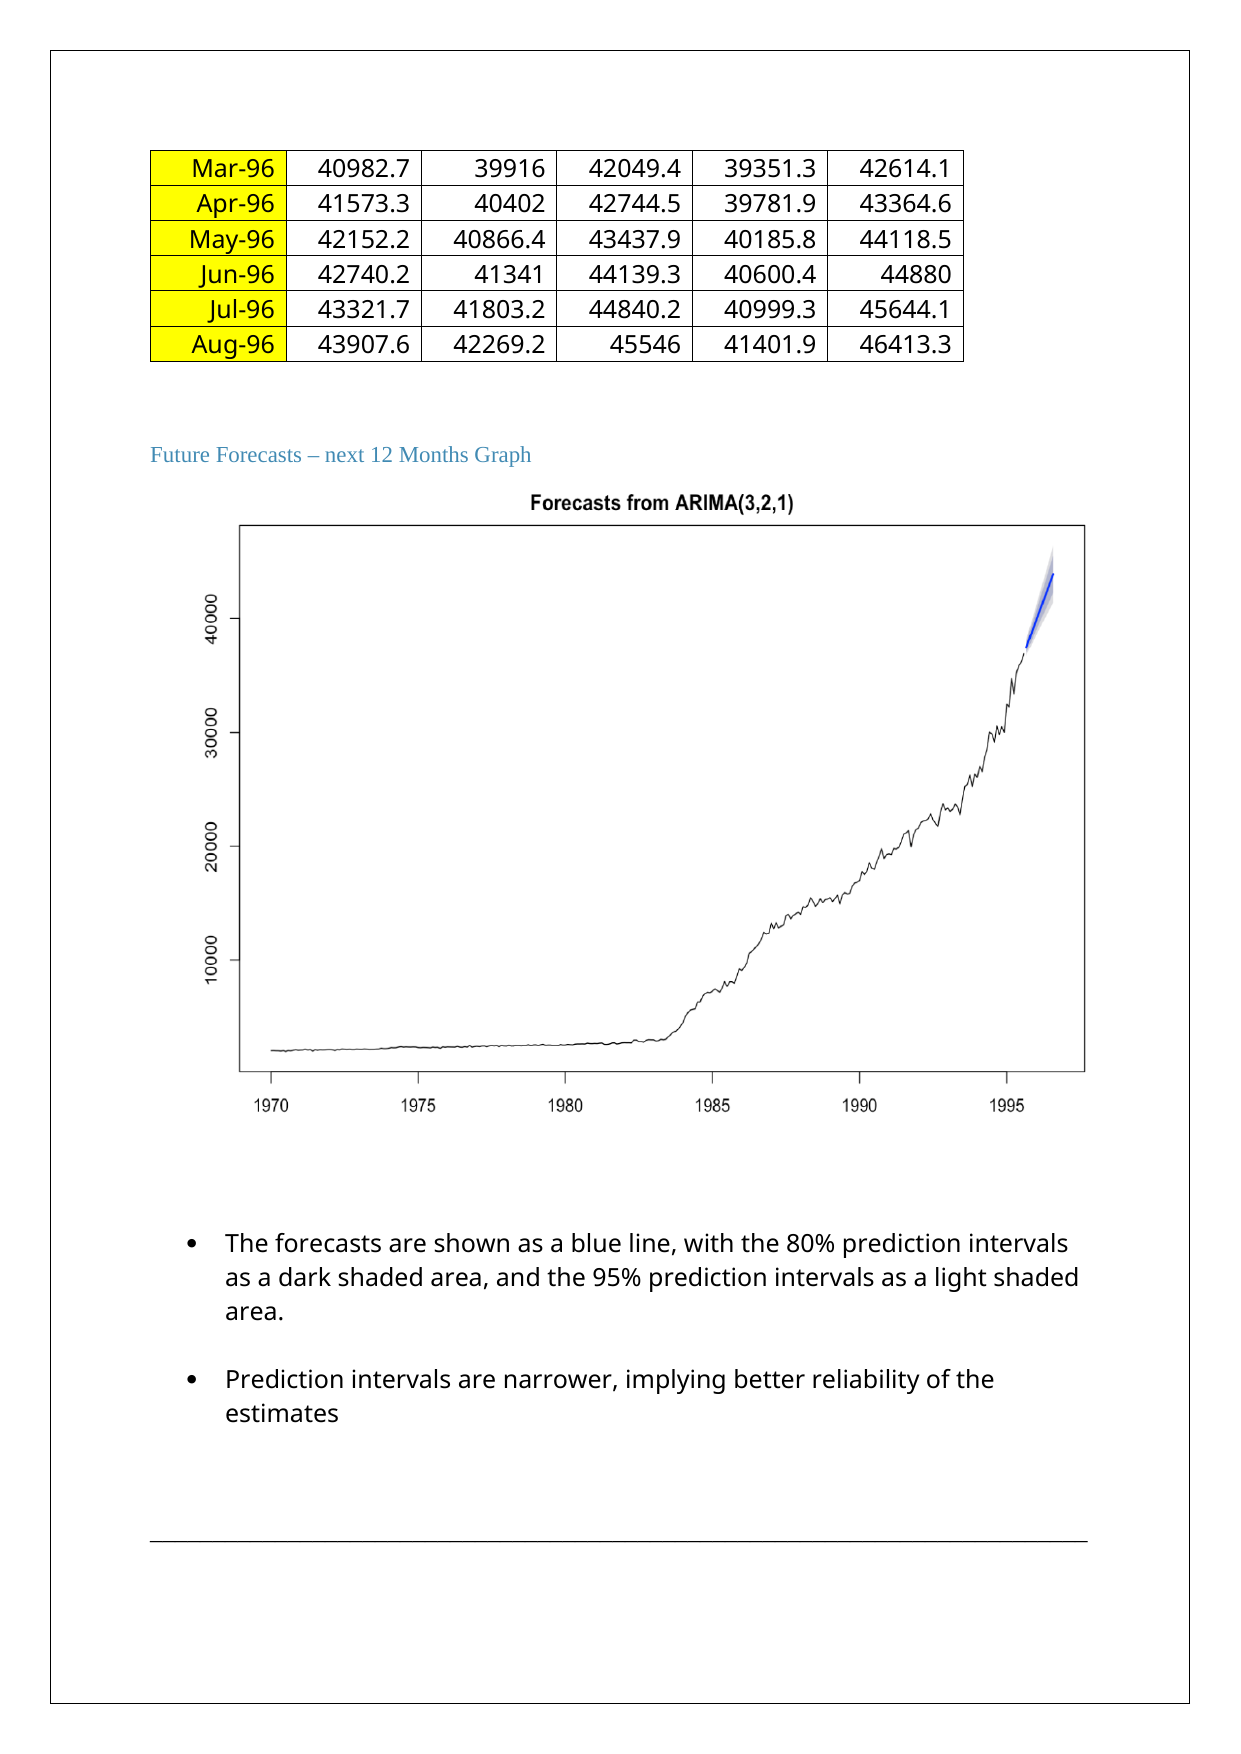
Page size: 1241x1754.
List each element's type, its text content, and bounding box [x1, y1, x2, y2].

table_cell 43364.6 [828, 186, 963, 220]
table_cell 46413.3 [828, 327, 963, 361]
table_cell Mar-96 [151, 151, 286, 185]
table_cell 44840.2 [557, 291, 692, 326]
table_cell Apr-96 [151, 186, 286, 220]
table_cell May-96 [151, 221, 286, 255]
table_cell 43321.7 [287, 291, 421, 326]
table_cell 39916 [422, 151, 556, 185]
table_cell 43907.6 [287, 327, 421, 361]
table_cell 39781.9 [693, 186, 827, 220]
table_cell Jun-96 [151, 256, 286, 290]
table_cell 43437.9 [557, 221, 692, 255]
table_cell 42740.2 [287, 256, 421, 290]
table_cell 44139.3 [557, 256, 692, 290]
table_cell 44880 [828, 256, 963, 290]
table_cell 42049.4 [557, 151, 692, 185]
text ___________________________________________________________________________ [150, 1516, 1090, 1545]
table_cell 42614.1 [828, 151, 963, 185]
list Prediction intervals are narrower, implying better reliability of the estimates [187, 1362, 1090, 1430]
text Future Forecasts – next 12 Months Graph [150, 441, 1090, 467]
table_cell 45546 [557, 327, 692, 361]
table_cell 39351.3 [693, 151, 827, 185]
table_cell 41401.9 [693, 327, 827, 361]
table_cell 42269.2 [422, 327, 556, 361]
table_cell 40982.7 [287, 151, 421, 185]
table_cell Jul-96 [151, 291, 286, 326]
table_cell 40866.4 [422, 221, 556, 255]
table_cell 40600.4 [693, 256, 827, 290]
picture [150, 467, 1135, 1197]
list The forecasts are shown as a blue line, with the 80% prediction intervals as a dark shaded area, and the 95% prediction intervals as a light shaded area. [187, 1226, 1090, 1328]
table_cell 41573.3 [287, 186, 421, 220]
table_cell 42744.5 [557, 186, 692, 220]
table_cell Aug-96 [151, 327, 286, 361]
table_cell 41341 [422, 256, 556, 290]
table_cell 44118.5 [828, 221, 963, 255]
table_cell 45644.1 [828, 291, 963, 326]
table_cell 40402 [422, 186, 556, 220]
table_cell 41803.2 [422, 291, 556, 326]
table_cell 40185.8 [693, 221, 827, 255]
table_cell 42152.2 [287, 221, 421, 255]
table_cell 40999.3 [693, 291, 827, 326]
